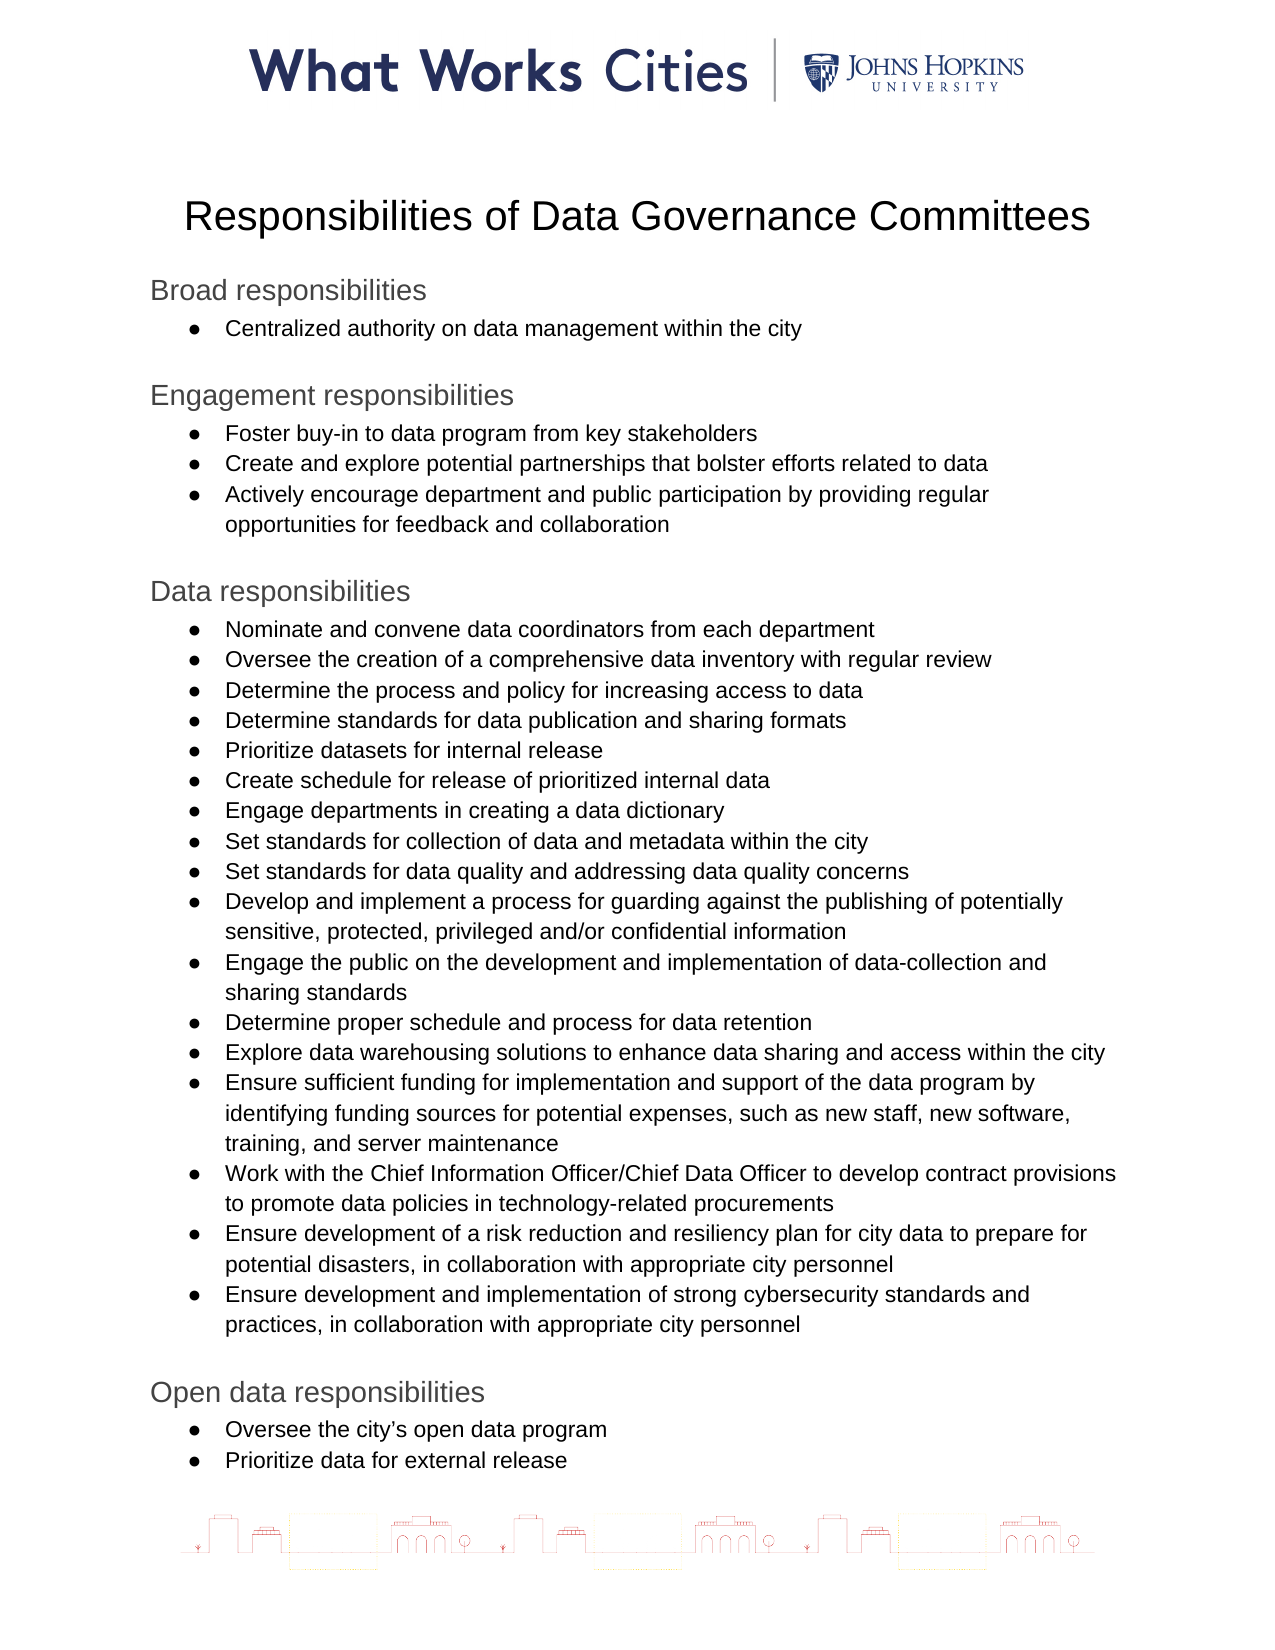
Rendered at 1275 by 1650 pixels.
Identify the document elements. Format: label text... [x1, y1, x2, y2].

list Set standards for collection of data and metadata within the city [187, 828, 1125, 854]
list Ensure development and implementation of strong cybersecurity standards and practices, in collaboration with appropriate city personnel [187, 1281, 1125, 1337]
list Prioritize datasets for internal release [187, 737, 1125, 763]
list Oversee the city’s open data program [187, 1416, 1125, 1443]
subtitle Engagement responsibilities [150, 378, 1125, 412]
list Create and explore potential partnerships that bolster efforts related to data [187, 450, 1125, 477]
list Set standards for data quality and addressing data quality concerns [187, 858, 1125, 884]
list Centralized authority on data management within the city [187, 315, 1125, 341]
subtitle Open data responsibilities [150, 1374, 1125, 1408]
list Determine proper schedule and process for data retention [187, 1009, 1125, 1035]
list Ensure development of a risk reduction and resiliency plan for city data to prepare for potential disasters, in collaboration with appropriate city personnel [187, 1220, 1125, 1277]
list Engage departments in creating a data dictionary [187, 797, 1125, 824]
picture [246, 30, 1029, 110]
subtitle Responsibilities of Data Governance Committees [150, 192, 1125, 239]
list Oversee the creation of a comprehensive data inventory with regular review [187, 646, 1125, 673]
list Determine the process and policy for increasing access to data [187, 677, 1125, 703]
list Work with the Chief Information Officer/Chief Data Officer to develop contract provisions to promote data policies in technology-related procurements [187, 1160, 1125, 1217]
list Determine standards for data publication and sharing formats [187, 707, 1125, 733]
list Engage the public on the development and implementation of data-collection and sharing standards [187, 948, 1125, 1005]
list Create schedule for release of prioritized internal data [187, 767, 1125, 794]
picture [180, 1478, 1095, 1572]
list Foster buy-in to data program from key stakeholders [187, 420, 1125, 447]
list Nominate and convene data coordinators from each department [187, 616, 1125, 643]
list Develop and implement a process for guarding against the publishing of potentially sensitive, protected, privileged and/or confidential information [187, 888, 1125, 945]
list Prioritize data for external release [187, 1447, 1125, 1473]
list Ensure sufficient funding for implementation and support of the data program by identifying funding sources for potential expenses, such as new staff, new software, training, and server maintenance [187, 1069, 1125, 1156]
subtitle Broad responsibilities [150, 273, 1125, 306]
list Actively encourage department and public participation by providing regular opportunities for feedback and collaboration [187, 481, 1125, 537]
list Explore data warehousing solutions to enhance data sharing and access within the city [187, 1039, 1125, 1066]
subtitle Data responsibilities [150, 574, 1125, 608]
